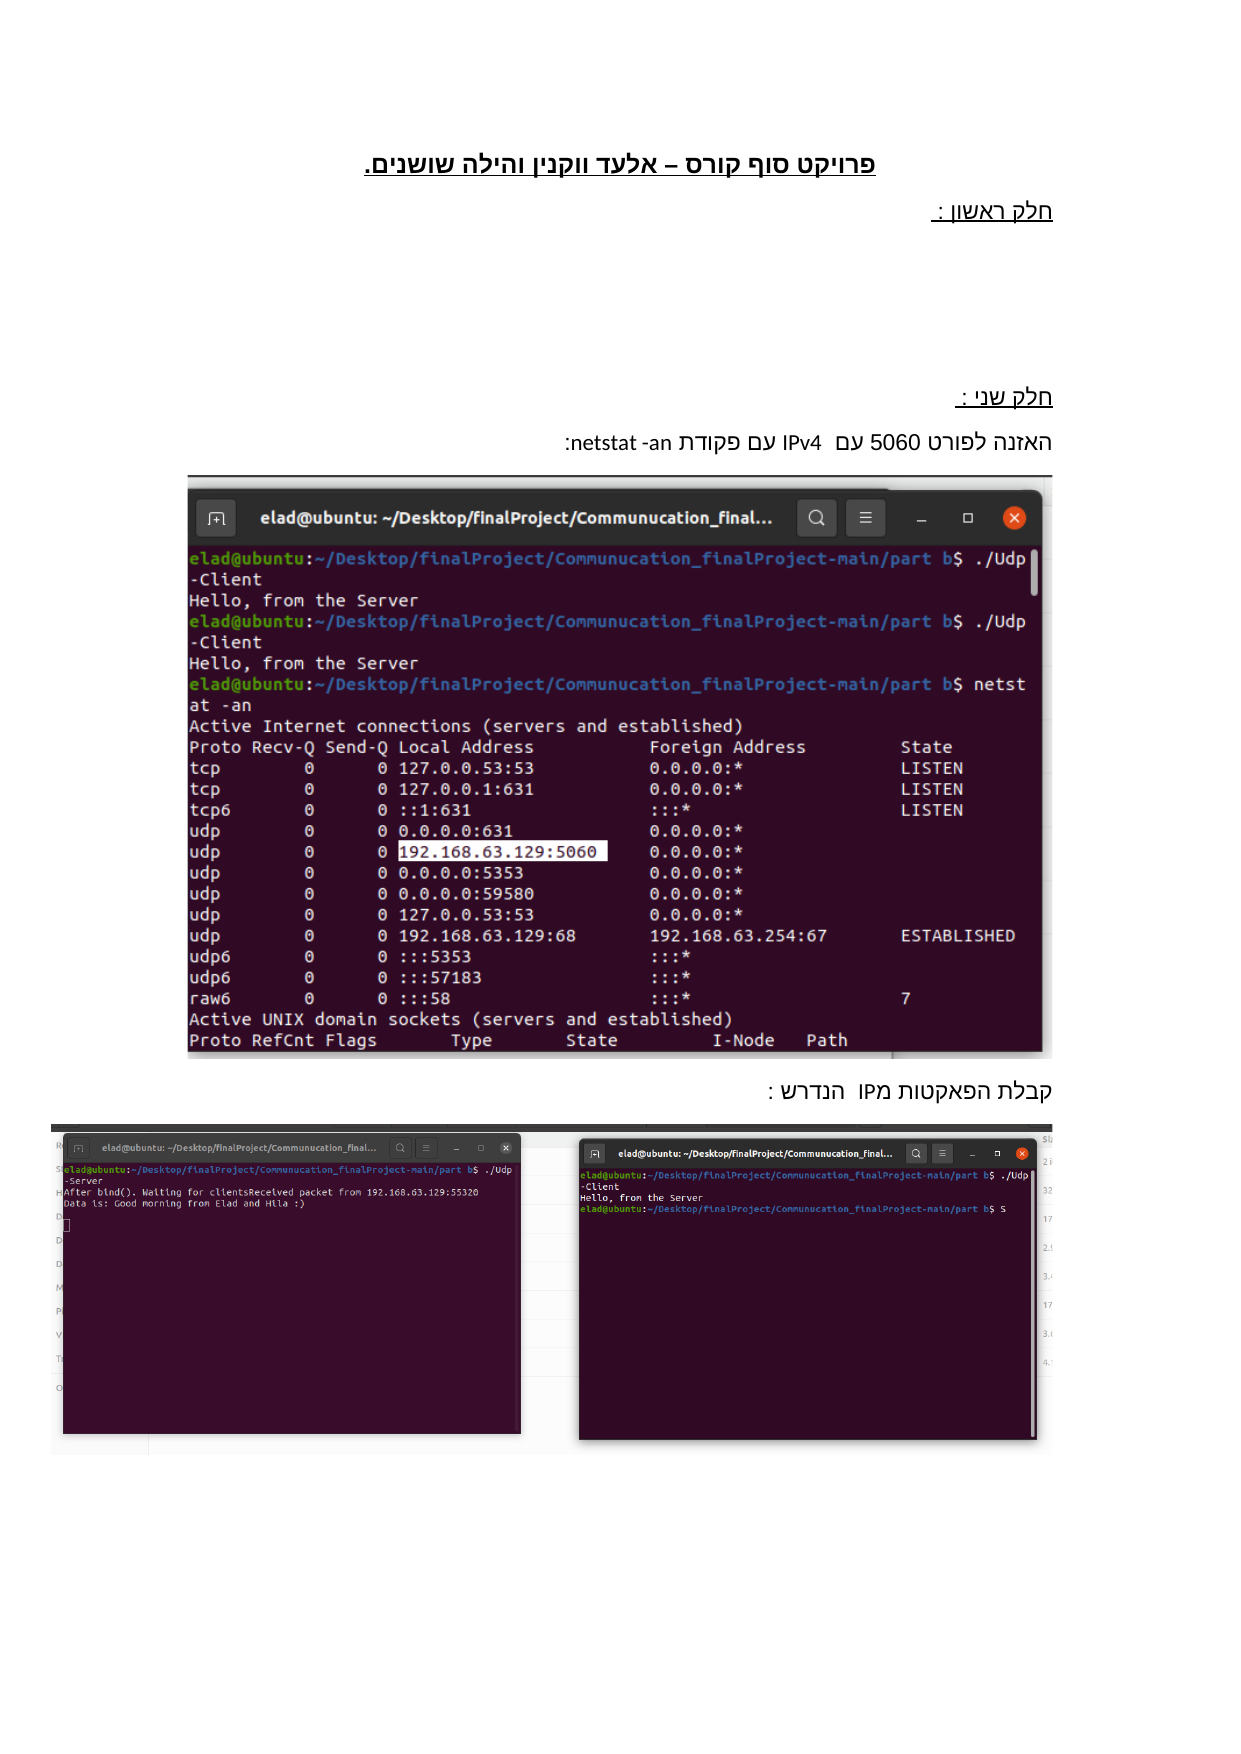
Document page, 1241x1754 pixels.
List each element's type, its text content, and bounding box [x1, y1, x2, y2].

picture [187, 475, 1053, 1059]
text פרויקט סוף קורס – אלעד ווקנין והילה שושנים. [187, 150, 1053, 179]
text קבלת הפאקטות מIP הנדרש : [187, 1077, 1053, 1105]
text חלק שני : [187, 383, 1053, 410]
text האזנה לפורט 5060 עם IPv4 עם פקודת netstat -an: [187, 428, 1053, 457]
picture [51, 1124, 1053, 1455]
text חלק ראשון : [187, 198, 1053, 224]
